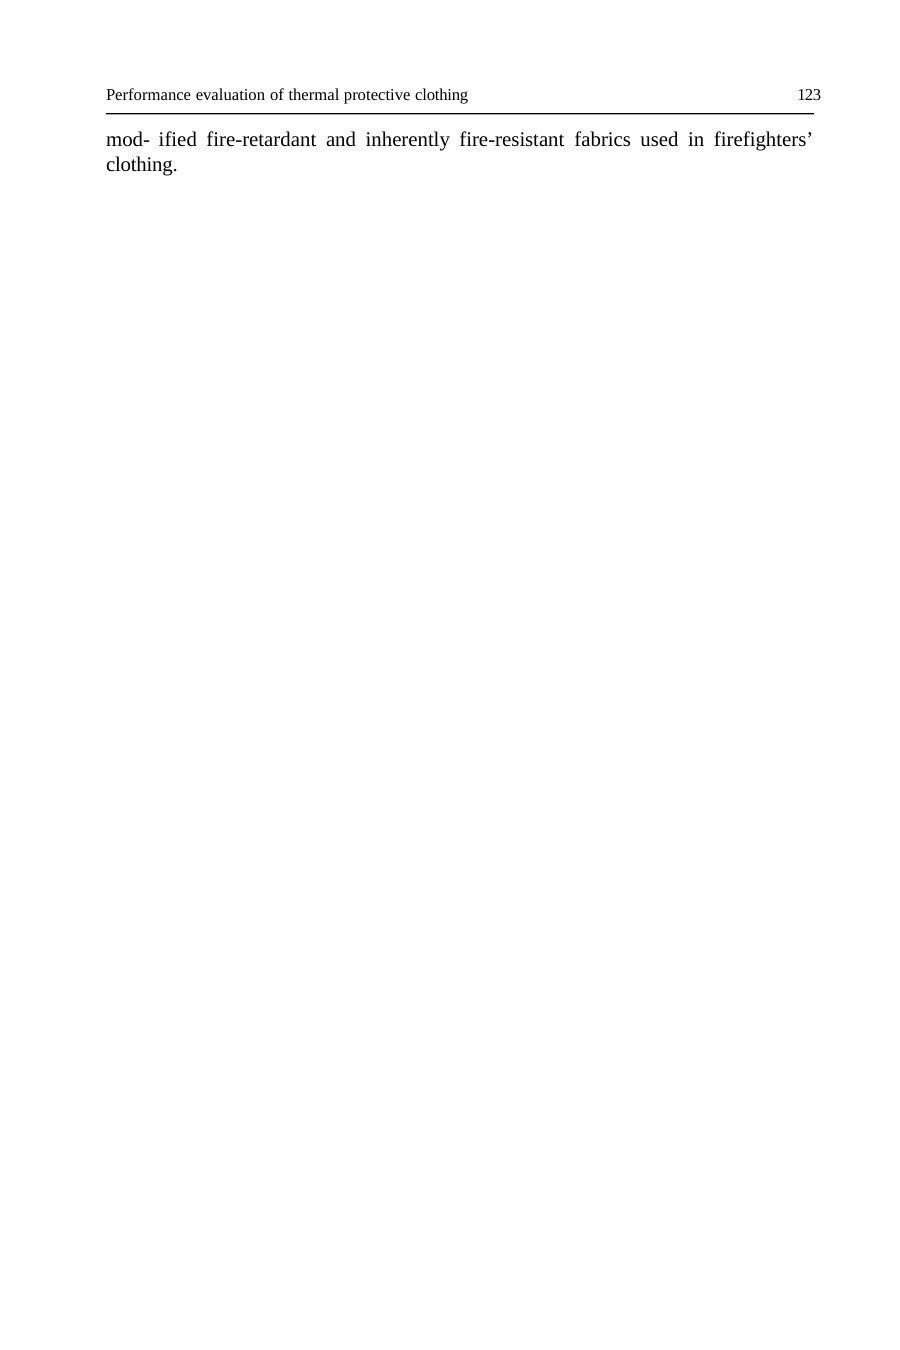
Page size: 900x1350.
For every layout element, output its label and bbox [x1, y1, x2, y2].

text [106, 127, 814, 176]
